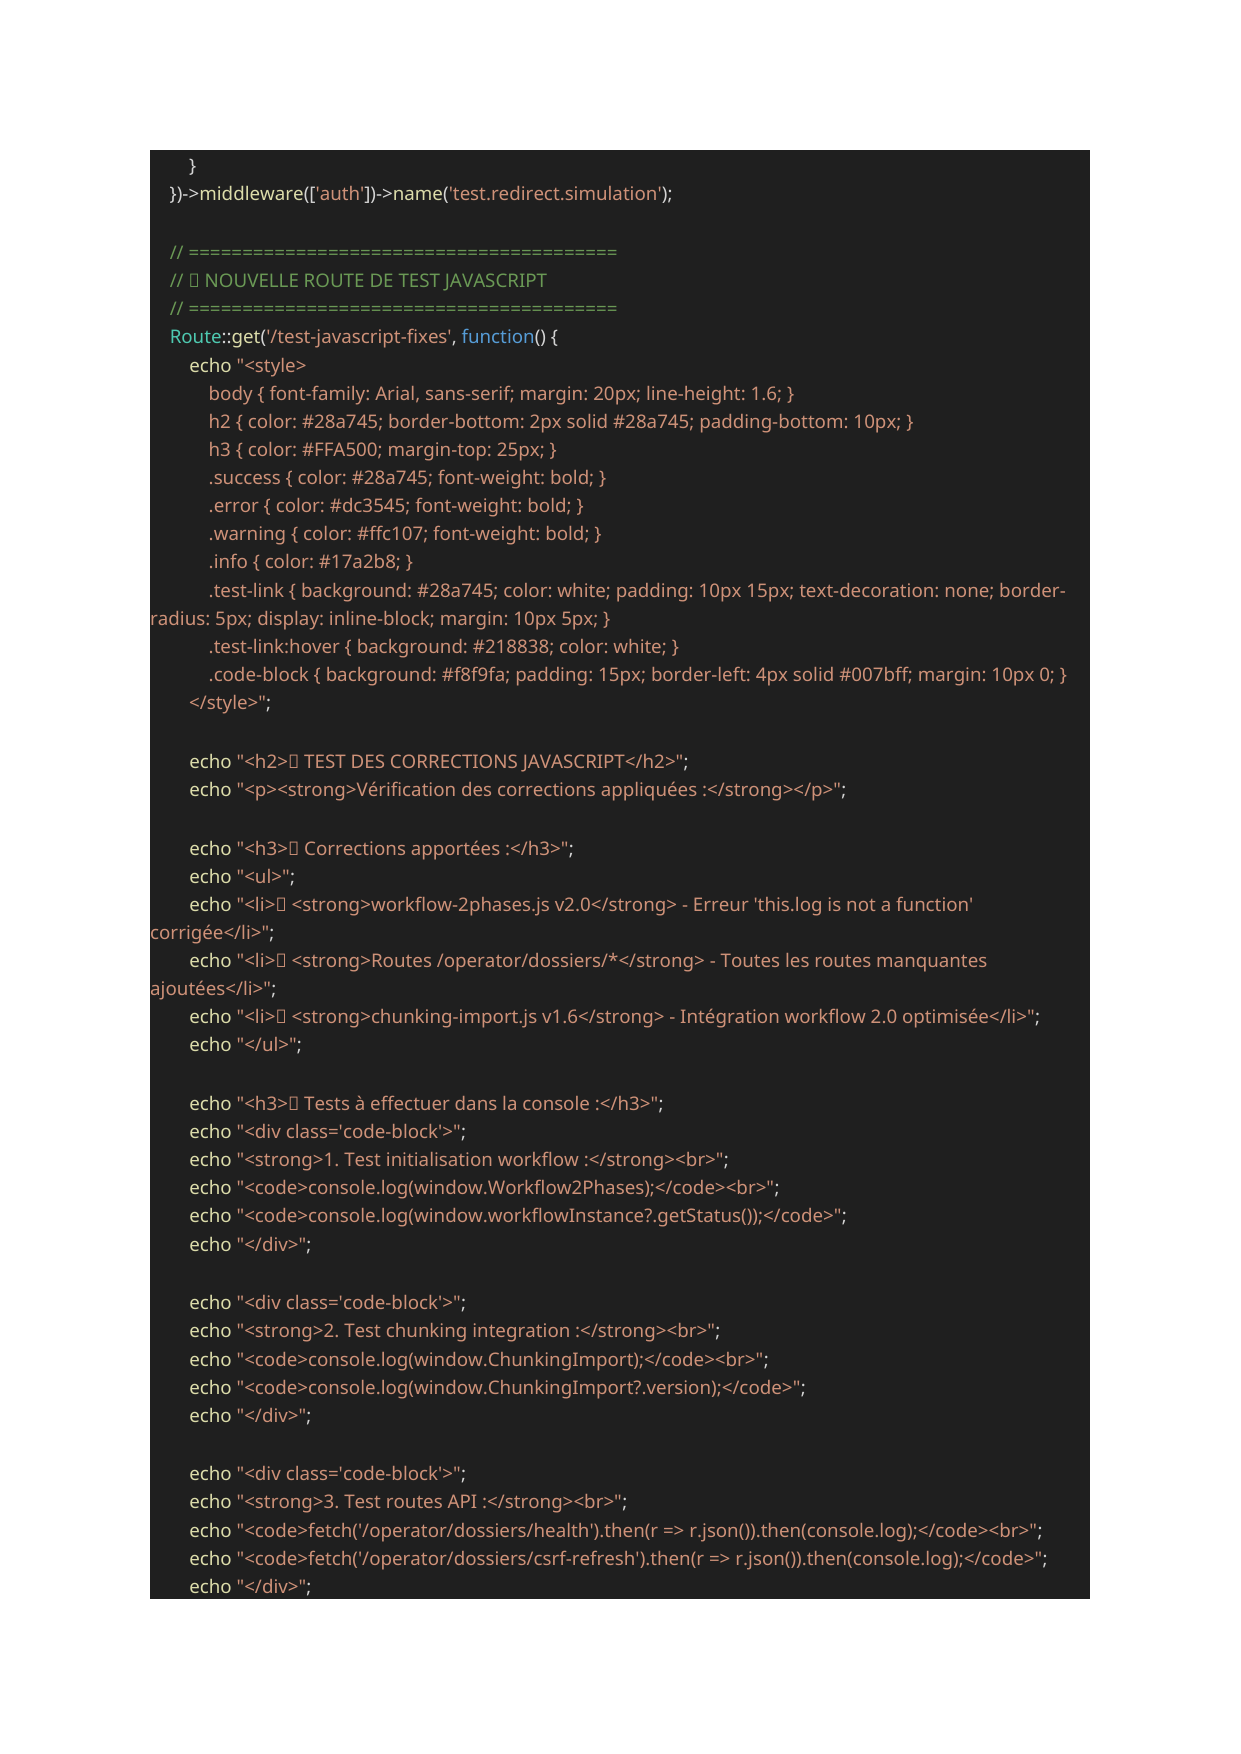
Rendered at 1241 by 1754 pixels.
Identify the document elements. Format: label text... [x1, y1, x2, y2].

text echo "</div>"; [150, 1399, 1090, 1428]
text .info { color: #17a2b8; } [150, 546, 1090, 574]
text echo "<code>console.log(window.ChunkingImport);</code><br>"; [150, 1343, 1090, 1371]
text echo "<code>fetch('/operator/dossiers/csrf-refresh').then(r => r.json()).then(console.log);</code>"; [150, 1542, 1090, 1571]
text echo "<div class='code-block'>"; [150, 1458, 1090, 1486]
text echo "<h3>✅ Corrections apportées :</h3>"; [150, 832, 1090, 860]
text echo "<code>console.log(window.workflowInstance?.getStatus());</code>"; [150, 1200, 1090, 1228]
text echo "<strong>1. Test initialisation workflow :</strong><br>"; [150, 1144, 1090, 1172]
text .code-block { background: #f8f9fa; padding: 15px; border-left: 4px solid #007bff; margin: 10px 0; } [150, 659, 1090, 687]
text // ======================================== [150, 293, 1090, 321]
text echo "</ul>"; [150, 1029, 1090, 1057]
text .warning { color: #ffc107; font-weight: bold; } [150, 518, 1090, 546]
text echo "<code>console.log(window.ChunkingImport?.version);</code>"; [150, 1371, 1090, 1399]
text echo "<div class='code-block'>"; [150, 1287, 1090, 1315]
text })->middleware(['auth'])->name('test.redirect.simulation'); [150, 178, 1090, 206]
text echo "<h3>🧪 Tests à effectuer dans la console :</h3>"; [150, 1088, 1090, 1116]
text echo "<strong>3. Test routes API :</strong><br>"; [150, 1486, 1090, 1514]
text echo "<li>✅ <strong>workflow-2phases.js v2.0</strong> - Erreur 'this.log is not a function' corrigée</li>"; [150, 888, 1090, 945]
text .error { color: #dc3545; font-weight: bold; } [150, 490, 1090, 518]
text h2 { color: #28a745; border-bottom: 2px solid #28a745; padding-bottom: 10px; } [150, 406, 1090, 434]
text echo "<li>✅ <strong>chunking-import.js v1.6</strong> - Intégration workflow 2.0 optimisée</li>"; [150, 1001, 1090, 1029]
text h3 { color: #FFA500; margin-top: 25px; } [150, 434, 1090, 462]
text .test-link:hover { background: #218838; color: white; } [150, 631, 1090, 659]
text echo "</div>"; [150, 1228, 1090, 1256]
text body { font-family: Arial, sans-serif; margin: 20px; line-height: 1.6; } [150, 377, 1090, 406]
text // 🧪 NOUVELLE ROUTE DE TEST JAVASCRIPT [150, 265, 1090, 293]
text echo "<code>fetch('/operator/dossiers/health').then(r => r.json()).then(console.log);</code><br>"; [150, 1514, 1090, 1542]
text .success { color: #28a745; font-weight: bold; } [150, 462, 1090, 490]
text echo "</div>"; [150, 1571, 1090, 1599]
text echo "<style> [150, 349, 1090, 377]
text .test-link { background: #28a745; color: white; padding: 10px 15px; text-decoration: none; border-radius: 5px; display: inline-block; margin: 10px 5px; } [150, 574, 1090, 631]
text echo "<div class='code-block'>"; [150, 1116, 1090, 1144]
text echo "<code>console.log(window.Workflow2Phases);</code><br>"; [150, 1172, 1090, 1200]
text echo "<p><strong>Vérification des corrections appliquées :</strong></p>"; [150, 773, 1090, 802]
text } [150, 150, 1090, 178]
text Route::get('/test-javascript-fixes', function() { [150, 321, 1090, 349]
text echo "<h2>🔧 TEST DES CORRECTIONS JAVASCRIPT</h2>"; [150, 745, 1090, 773]
text </style>"; [150, 687, 1090, 715]
text // ======================================== [150, 237, 1090, 265]
text echo "<strong>2. Test chunking integration :</strong><br>"; [150, 1315, 1090, 1343]
text echo "<ul>"; [150, 860, 1090, 888]
text echo "<li>✅ <strong>Routes /operator/dossiers/*</strong> - Toutes les routes manquantes ajoutées</li>"; [150, 945, 1090, 1001]
